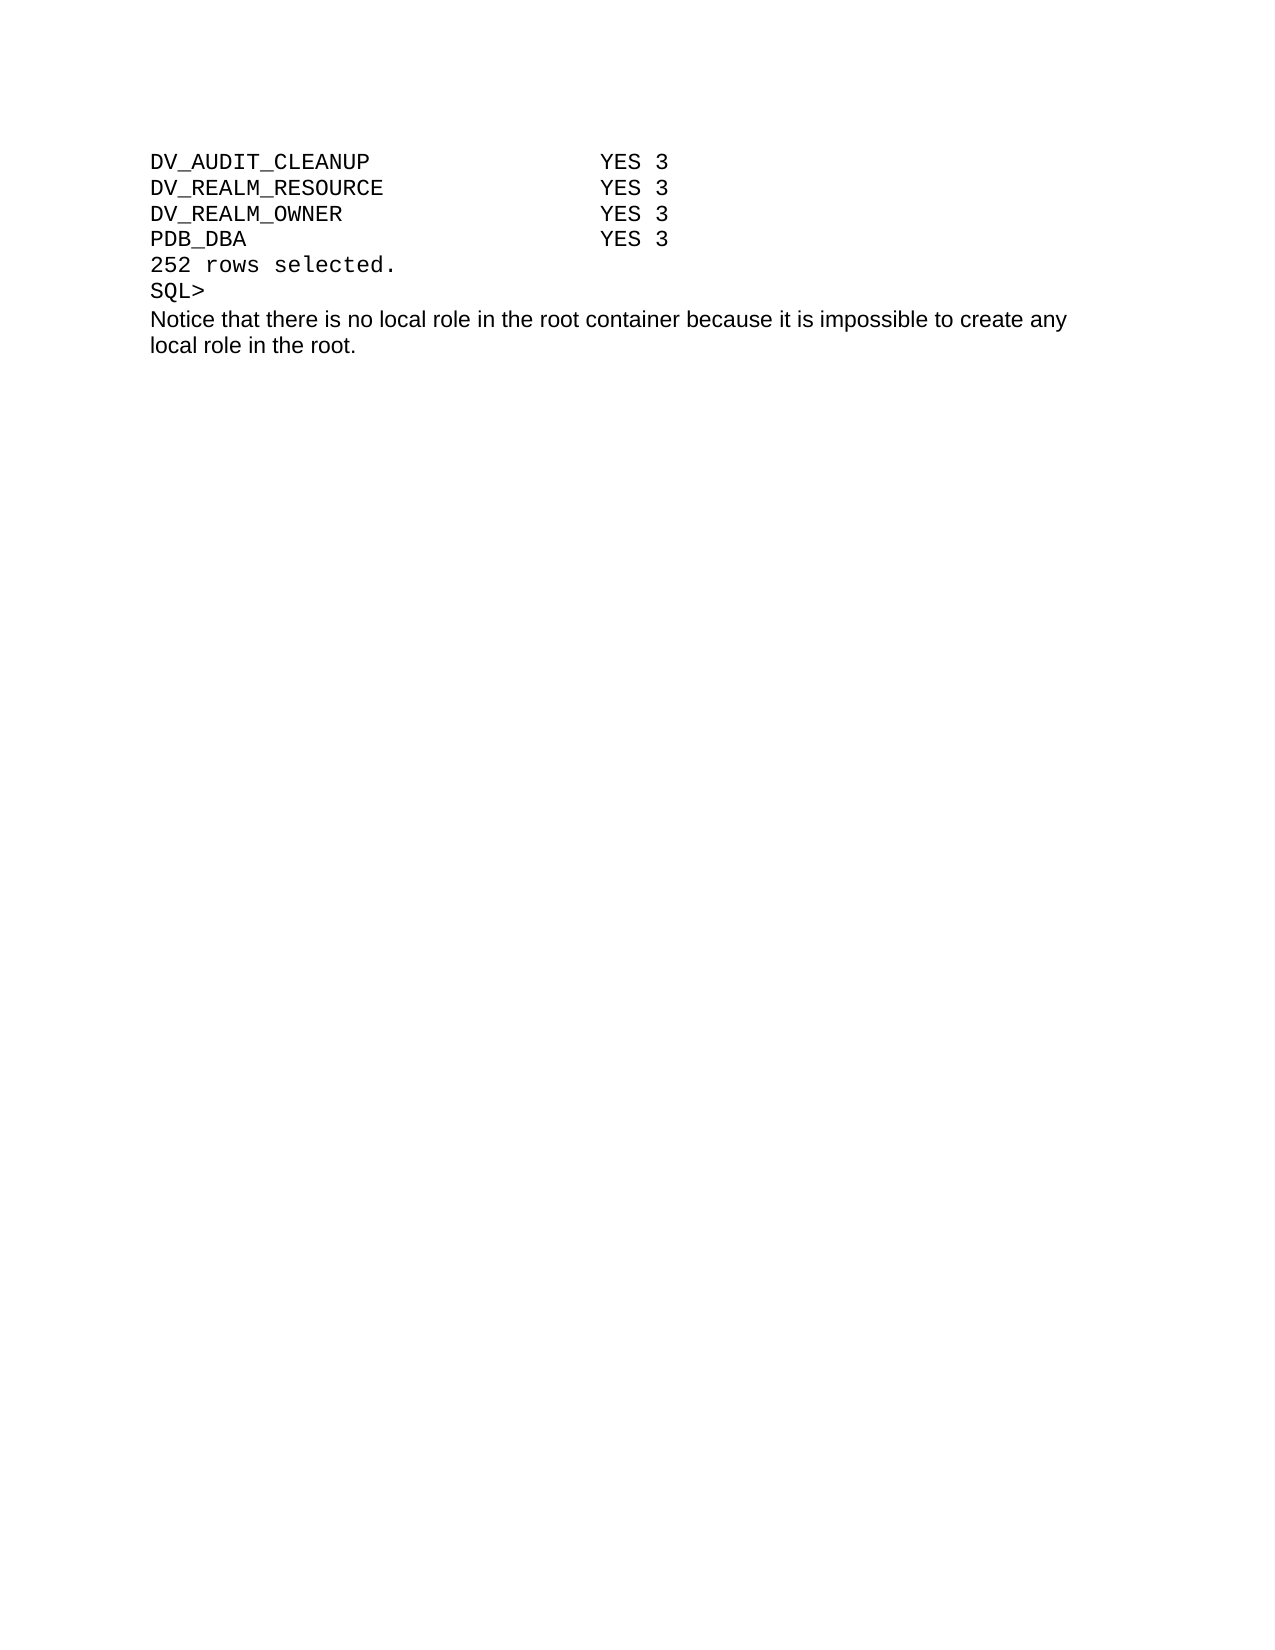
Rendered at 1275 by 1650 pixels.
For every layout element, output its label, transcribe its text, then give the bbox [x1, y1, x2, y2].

text Notice that there is no local role in the root container because it is impossible to create any [150, 306, 1125, 332]
text DV_AUDIT_CLEANUP YES 3 [150, 150, 1125, 176]
text 252 rows selected. [150, 254, 1125, 280]
text SQL> [150, 280, 1125, 306]
text DV_REALM_OWNER YES 3 [150, 202, 1125, 228]
text DV_REALM_RESOURCE YES 3 [150, 176, 1125, 202]
text PDB_DBA YES 3 [150, 228, 1125, 254]
text local role in the root. [150, 332, 1125, 358]
